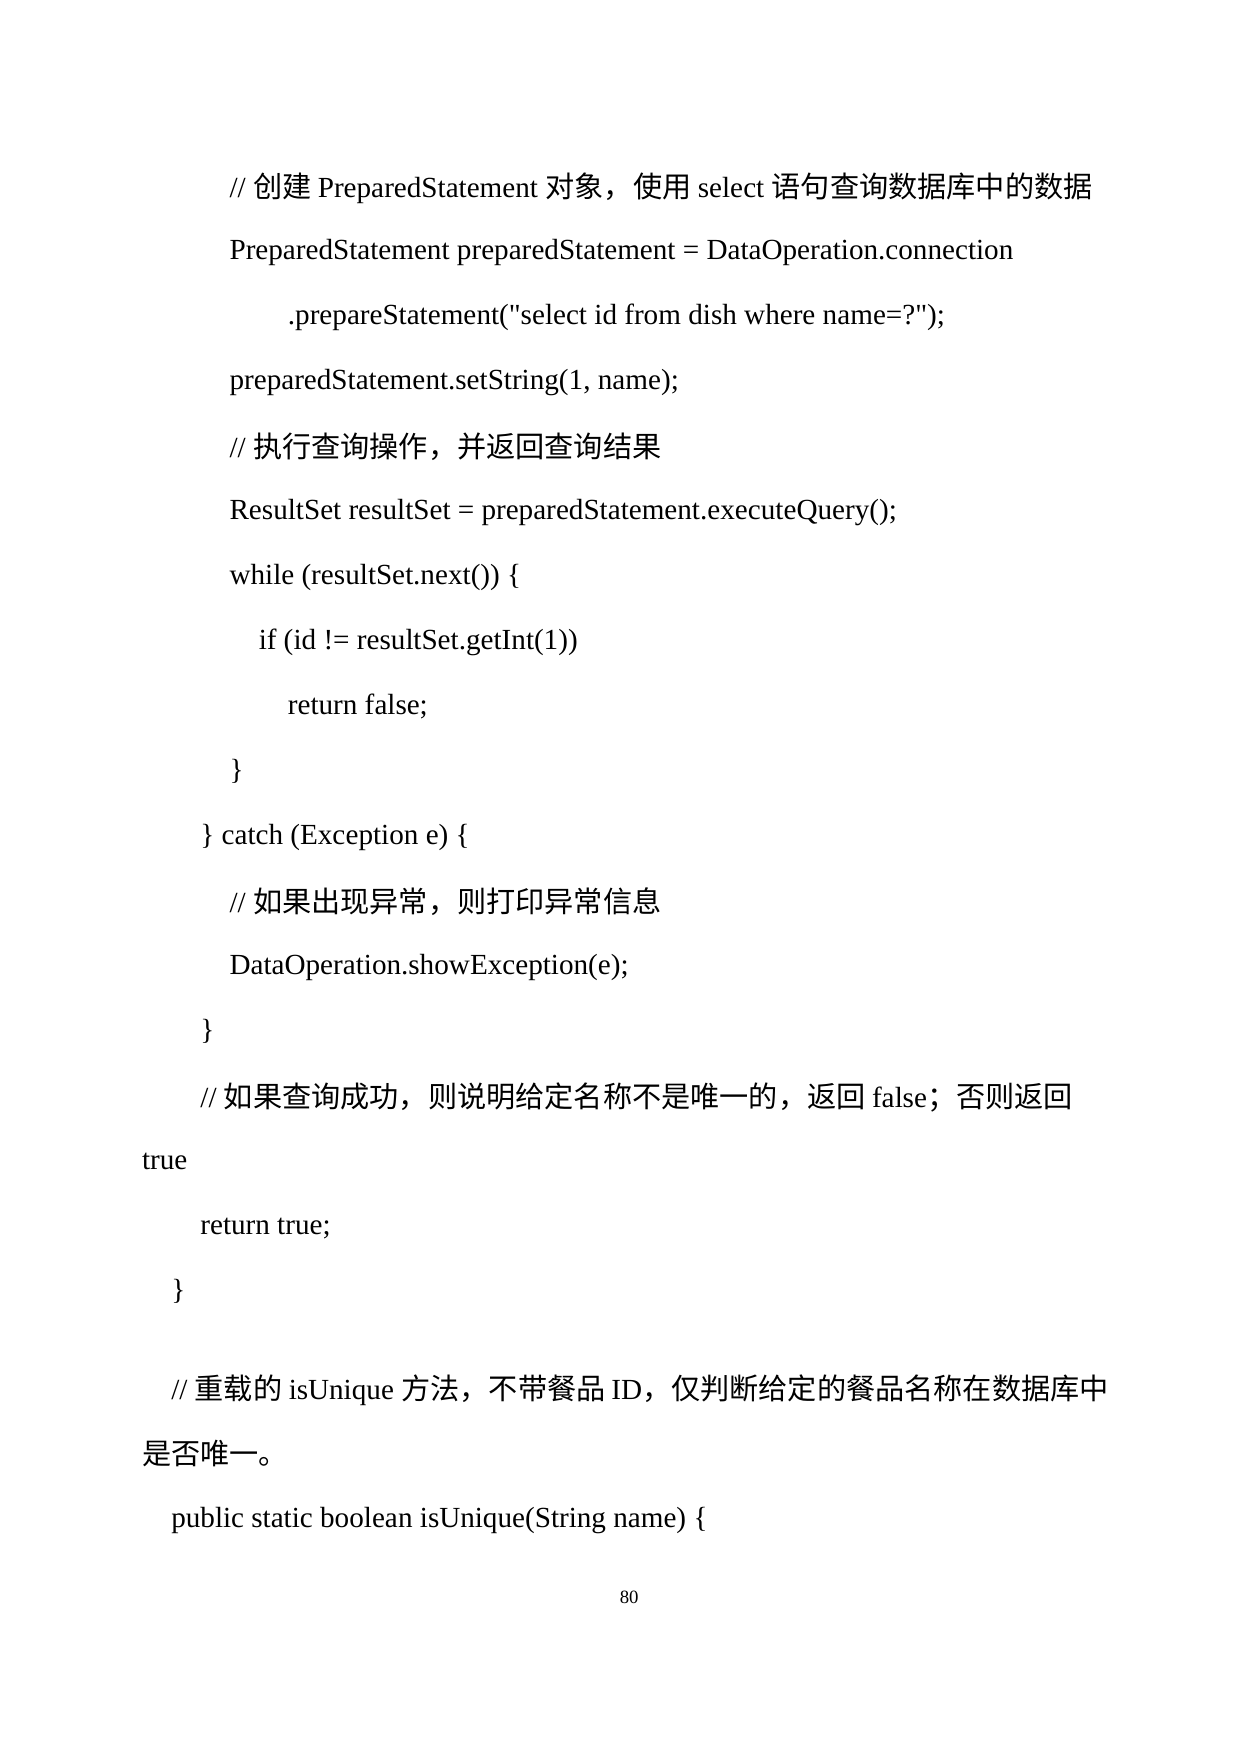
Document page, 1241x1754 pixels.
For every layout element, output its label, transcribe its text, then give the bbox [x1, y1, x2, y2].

text // 创建 PreparedStatement 对象，使用 select 语句查询数据库中的数据 [142, 152, 1116, 217]
text // 如果出现异常，则打印异常信息 [142, 867, 1116, 932]
text } [142, 1257, 1116, 1322]
text .prepareStatement("select id from dish where name=?"); [142, 282, 1116, 347]
text } [142, 997, 1116, 1062]
text // 执行查询操作，并返回查询结果 [142, 412, 1116, 477]
text ResultSet resultSet = preparedStatement.executeQuery(); [142, 477, 1116, 542]
text } [142, 737, 1116, 802]
text } catch (Exception e) { [142, 802, 1116, 867]
text if (id != resultSet.getInt(1)) [142, 607, 1116, 672]
text return true; [142, 1192, 1116, 1257]
text DataOperation.showException(e); [142, 932, 1116, 997]
text while (resultSet.next()) { [142, 542, 1116, 607]
text // 如果查询成功，则说明给定名称不是唯一的，返回 false；否则返回 true [142, 1062, 1116, 1192]
text public static boolean isUnique(String name) { [142, 1484, 1116, 1549]
text PreparedStatement preparedStatement = DataOperation.connection [142, 217, 1116, 282]
text preparedStatement.setString(1, name); [142, 347, 1116, 412]
text // 重载的 isUnique 方法，不带餐品ID，仅判断给定的餐品名称在数据库中是否唯一。 [142, 1354, 1116, 1484]
text return false; [142, 672, 1116, 737]
